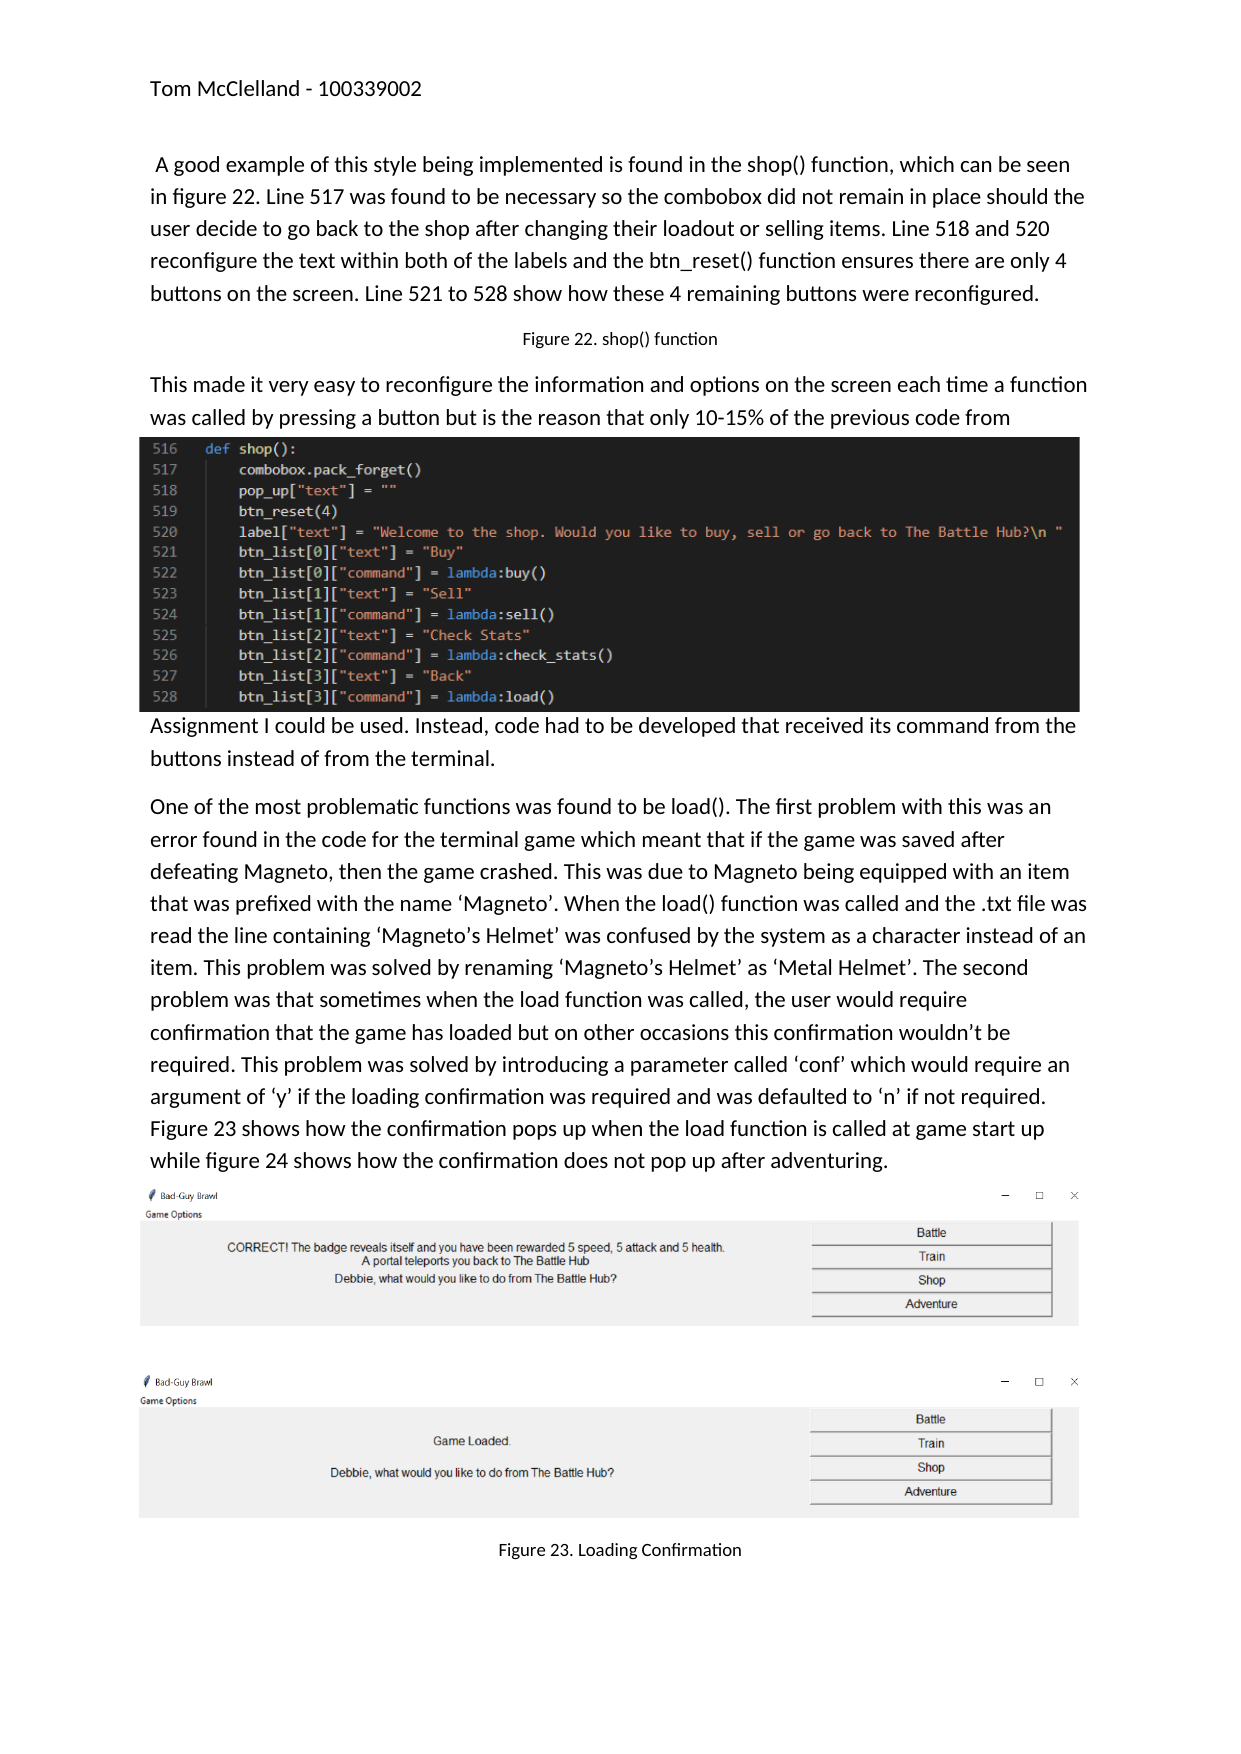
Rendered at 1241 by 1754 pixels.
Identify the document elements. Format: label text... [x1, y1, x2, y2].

text A good example of this style being implemented is found in the shop() function, which can be seen in figure 22. Line 517 was found to be necessary so the combobox did not remain in place should the user decide to go back to the shop after changing their loadout or selling items. Line 518 and 520 reconfigure the text within both of the labels and the btn_reset() function ensures there are only 4 buttons on the screen. Line 521 to 528 show how these 4 remaining buttons were reconfigured. [150, 150, 1090, 307]
picture [140, 1186, 1079, 1326]
text Figure 22. shop() function [150, 328, 1090, 351]
text One of the most problematic functions was found to be load(). The first problem with this was an error found in the code for the terminal game which meant that if the game was saved after defeating Magneto, then the game crashed. This was due to Magneto being equipped with an item that was prefixed with the name ‘Magneto’. When the load() function was called and the .txt file was read the line containing ‘Magneto’s Helmet’ was confused by the system as a character instead of an item. This problem was solved by renaming ‘Magneto’s Helmet’ as ‘Metal Helmet’. The second problem was that sometimes when the load function was called, the user would require confirmation that the game has loaded but on other occasions this confirmation wouldn’t be required. This problem was solved by introducing a parameter called ‘conf’ which would require an argument of ‘y’ if the loading confirmation was required and was defaulted to ‘n’ if not required. Figure 23 shows how the confirmation pops up when the load function is called at game start up while figure 24 shows how the confirmation does not pop up after adventuring. [150, 792, 1090, 1174]
picture [138, 1372, 1080, 1518]
picture [139, 437, 1080, 712]
